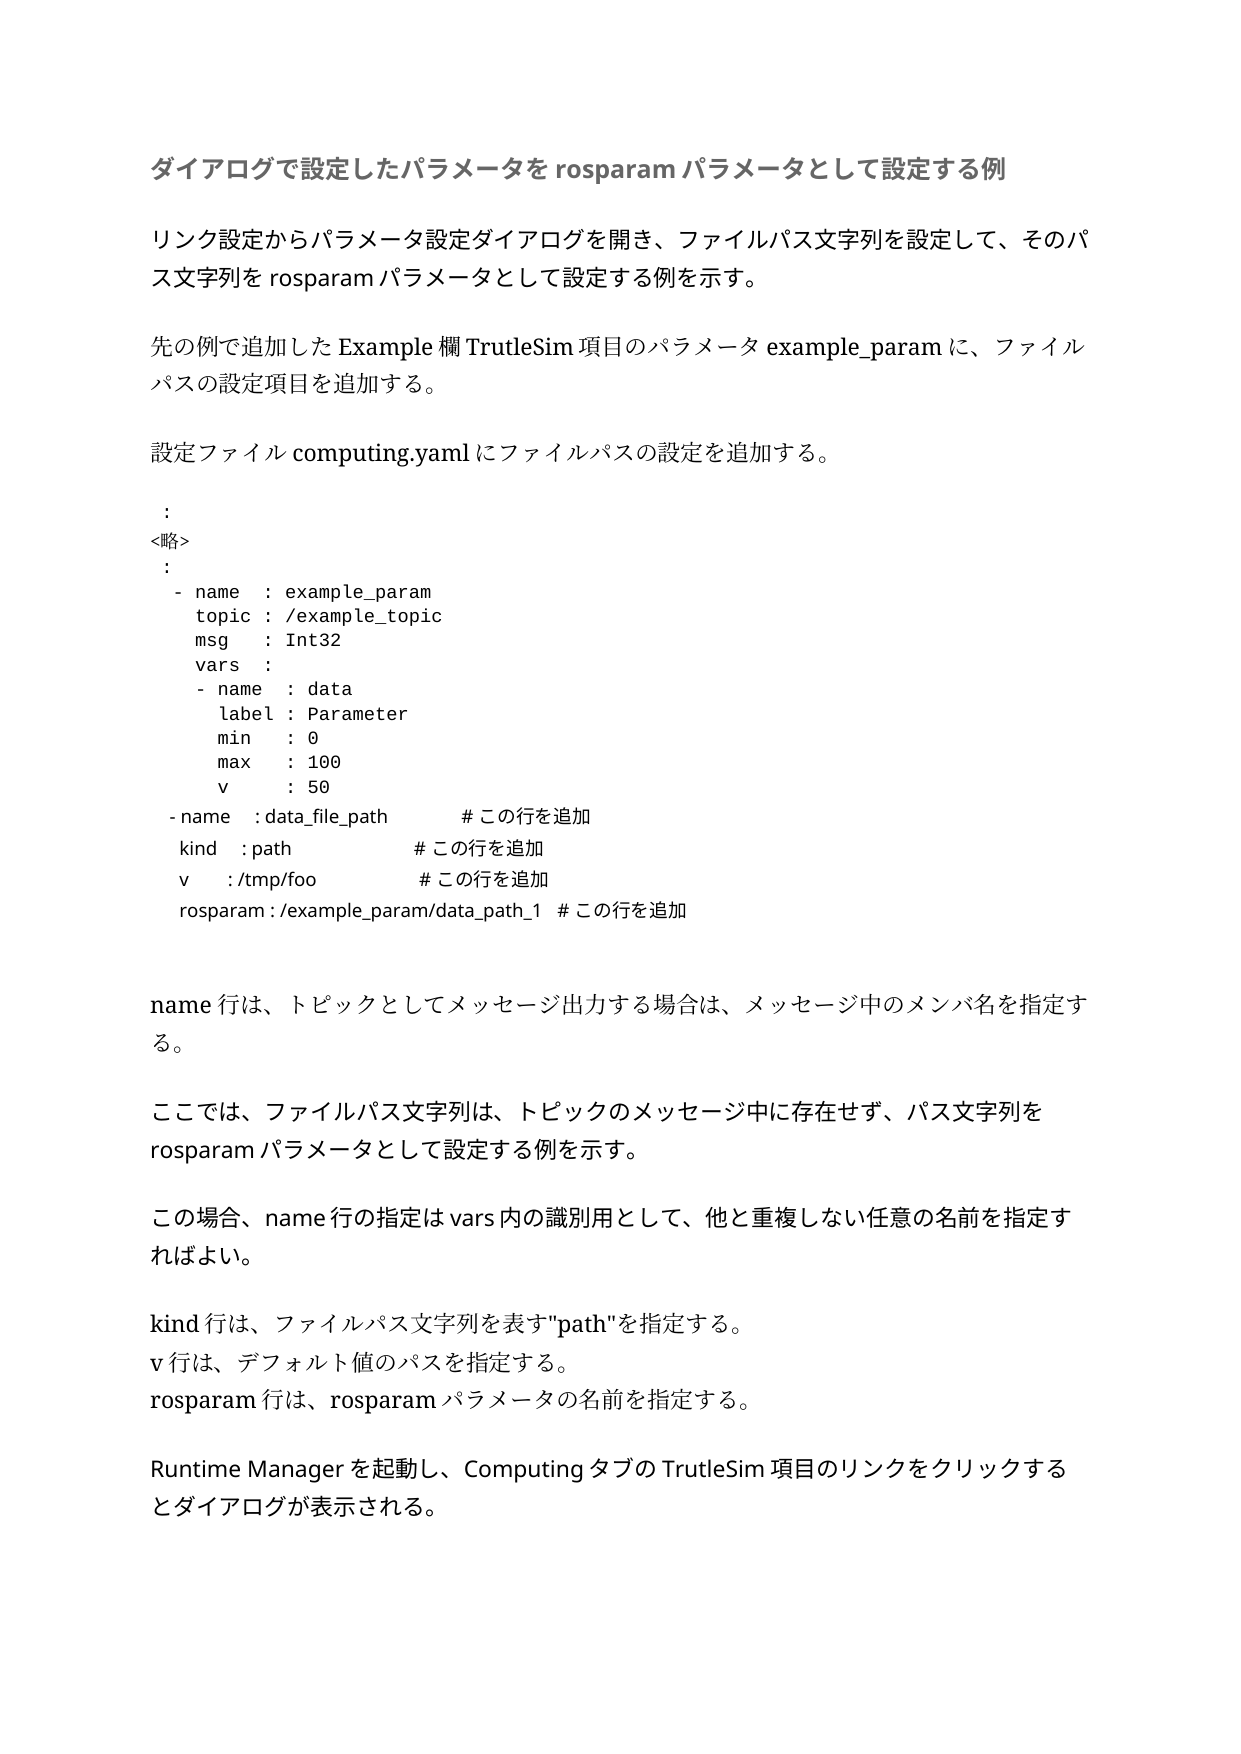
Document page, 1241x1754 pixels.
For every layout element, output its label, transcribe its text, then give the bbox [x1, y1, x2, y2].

text - name : example_param [150, 582, 1090, 604]
text kind : path # この行を追加 [150, 833, 1090, 860]
text : [150, 503, 1090, 524]
text - name : data [150, 680, 1090, 701]
text vars : [150, 656, 1090, 677]
text v行は、デフォルト値のパスを指定する。 [150, 1344, 1090, 1378]
text リンク設定からパラメータ設定ダイアログを開き、ファイルパス文字列を設定して、そのパス文字列をrosparamパラメータとして設定する例を示す。 [150, 222, 1090, 293]
text ここでは、ファイルパス文字列は、トピックのメッセージ中に存在せず、パス文字列をrosparamパラメータとして設定する例を示す。 [150, 1093, 1090, 1165]
text label : Parameter [150, 704, 1090, 726]
text min : 0 [150, 729, 1090, 750]
text - name : data_file_path # この行を追加 [150, 802, 1090, 829]
text <略> [150, 527, 1090, 554]
text rosparam : /example_param/data_path_1 # この行を追加 [150, 896, 1090, 923]
text v : 50 [150, 777, 1090, 799]
text Runtime Managerを起動し、ComputingタブのTrutleSim項目のリンクをクリックするとダイアログが表示される。 [150, 1451, 1090, 1522]
text v : /tmp/foo # この行を追加 [150, 864, 1090, 892]
text 先の例で追加したExample欄TrutleSim項目のパラメータexample_paramに、ファイルパスの設定項目を追加する。 [150, 328, 1090, 399]
subtitle ダイアログで設定したパラメータをrosparamパラメータとして設定する例 [150, 150, 1090, 186]
text 設定ファイルcomputing.yamlにファイルパスの設定を追加する。 [150, 434, 1090, 468]
text : [150, 558, 1090, 579]
text topic : /example_topic [150, 607, 1090, 628]
text rosparam行は、rosparamパラメータの名前を指定する。 [150, 1383, 1090, 1416]
text msg : Int32 [150, 631, 1090, 652]
text max : 100 [150, 753, 1090, 774]
text name 行は、トピックとしてメッセージ出力する場合は、メッセージ中のメンバ名を指定する。 [150, 987, 1090, 1058]
text kind行は、ファイルパス文字列を表す"path"を指定する。 [150, 1307, 1090, 1340]
text この場合、name行の指定はvars内の識別用として、他と重複しない任意の名前を指定すればよい。 [150, 1200, 1090, 1271]
